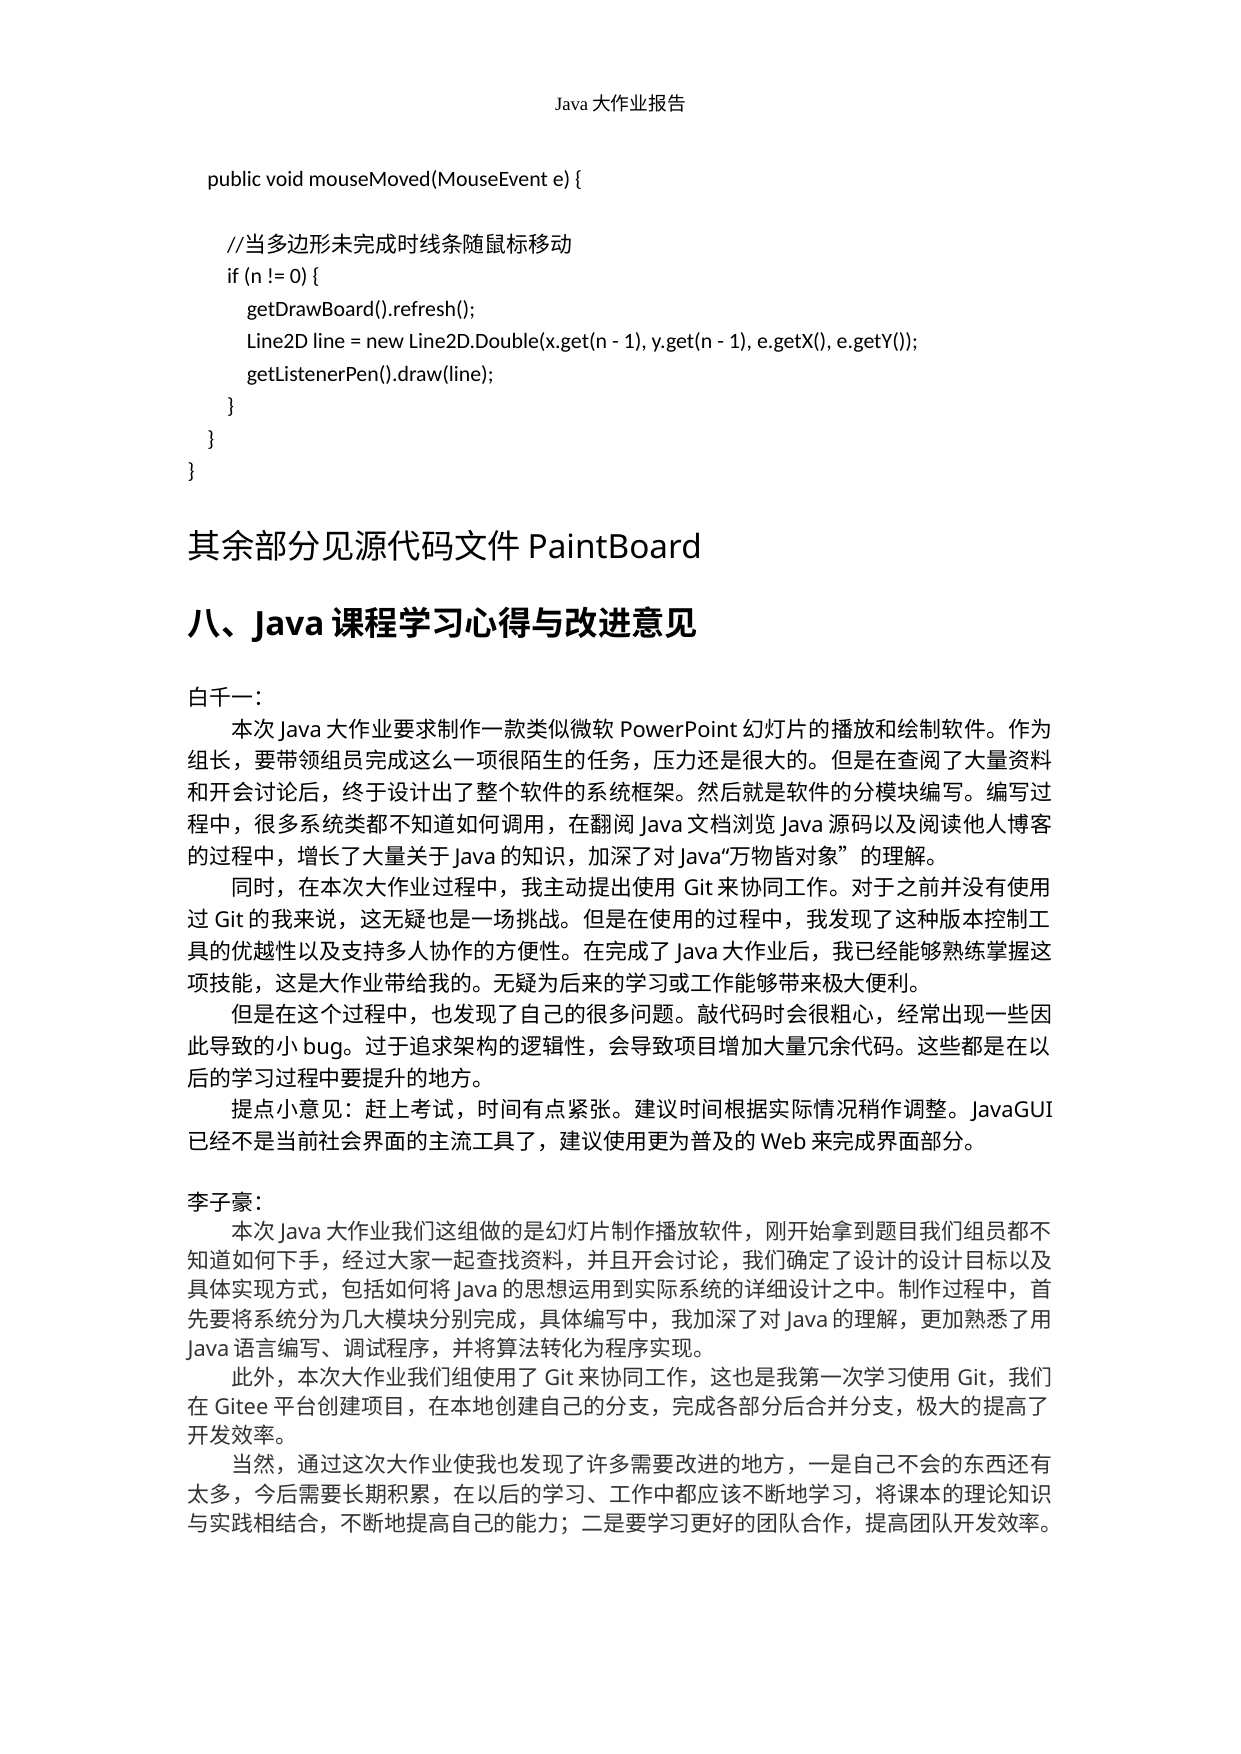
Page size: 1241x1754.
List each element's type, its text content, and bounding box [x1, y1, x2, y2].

text 提点小意见：赶上考试，时间有点紧张。建议时间根据实际情况稍作调整。JavaGUI已经不是当前社会界面的主流工具了，建议使用更为普及的Web来完成界面部分。 [187, 1092, 1053, 1156]
text if (n != 0) { [187, 259, 1053, 292]
text Line2D line = new Line2D.Double(x.get(n - 1), y.get(n - 1), e.getX(), e.getY()); [187, 324, 1053, 357]
text 其余部分见源代码文件PaintBoard [187, 519, 1053, 568]
text 本次Java大作业要求制作一款类似微软PowerPoint幻灯片的播放和绘制软件。作为组长，要带领组员完成这么一项很陌生的任务，压力还是很大的。但是在查阅了大量资料和开会讨论后，终于设计出了整个软件的系统框架。然后就是软件的分模块编写。编写过程中，很多系统类都不知道如何调用，在翻阅Java文档浏览Java源码以及阅读他人博客的过程中，增长了大量关于Java的知识，加深了对Java“万物皆对象”的理解。 [187, 712, 1053, 870]
text 但是在这个过程中，也发现了自己的很多问题。敲代码时会很粗心，经常出现一些因此导致的小bug。过于追求架构的逻辑性，会导致项目增加大量冗余代码。这些都是在以后的学习过程中要提升的地方。 [187, 997, 1053, 1092]
text 白千一： [187, 680, 1053, 712]
text 当然，通过这次大作业使我也发现了许多需要改进的地方，一是自己不会的东西还有太多，今后需要长期积累，在以后的学习、工作中都应该不断地学习，将课本的理论知识与实践相结合，不断地提高自己的能力；二是要学习更好的团队合作，提高团队开发效率。 [187, 1449, 1053, 1537]
subtitle 八、Java课程学习心得与改进意见 [187, 596, 1053, 645]
text getListenerPen().draw(line); [187, 357, 1053, 389]
text } [187, 454, 1053, 487]
text public void mouseMoved(MouseEvent e) { [187, 162, 1053, 194]
text 本次Java大作业我们这组做的是幻灯片制作播放软件，刚开始拿到题目我们组员都不知道如何下手，经过大家一起查找资料，并且开会讨论，我们确定了设计的设计目标以及具体实现方式，包括如何将Java的思想运用到实际系统的详细设计之中。制作过程中，首先要将系统分为几大模块分别完成，具体编写中，我加深了对Java的理解，更加熟悉了用Java语言编写、调试程序，并将算法转化为程序实现。 [187, 1216, 1053, 1362]
text 同时，在本次大作业过程中，我主动提出使用Git来协同工作。对于之前并没有使用过Git的我来说，这无疑也是一场挑战。但是在使用的过程中，我发现了这种版本控制工具的优越性以及支持多人协作的方便性。在完成了Java大作业后，我已经能够熟练掌握这项技能，这是大作业带给我的。无疑为后来的学习或工作能够带来极大便利。 [187, 870, 1053, 997]
text } [187, 422, 1053, 454]
text getDrawBoard().refresh(); [187, 292, 1053, 324]
text 此外，本次大作业我们组使用了Git来协同工作，这也是我第一次学习使用Git，我们在Gitee平台创建项目，在本地创建自己的分支，完成各部分后合并分支，极大的提高了开发效率。 [187, 1362, 1053, 1449]
text } [187, 389, 1053, 422]
text //当多边形未完成时线条随鼠标移动 [187, 227, 1053, 259]
text 李子豪： [187, 1184, 1053, 1216]
